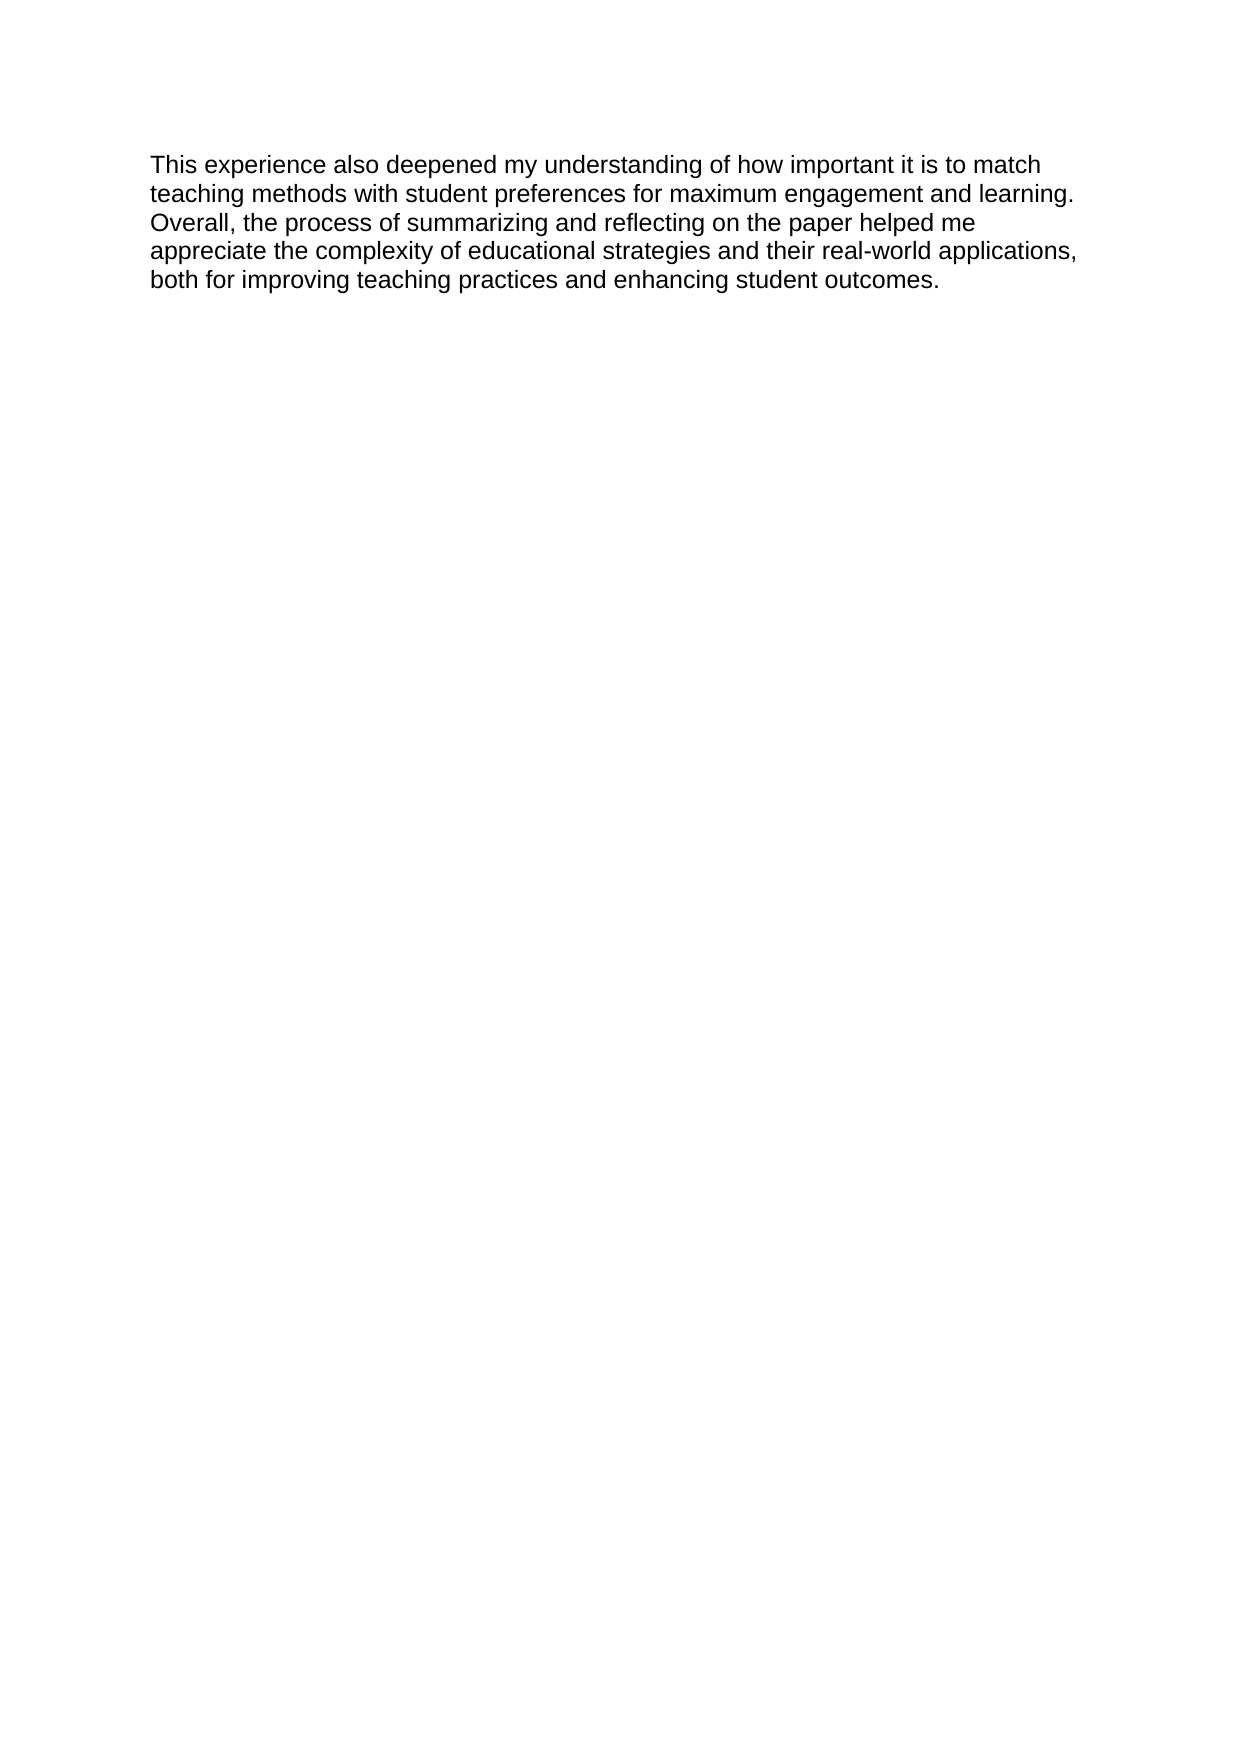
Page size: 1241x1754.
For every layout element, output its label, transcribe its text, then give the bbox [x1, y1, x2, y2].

text This experience also deepened my understanding of how important it is to match teaching methods with student preferences for maximum engagement and learning. Overall, the process of summarizing and reflecting on the paper helped me appreciate the complexity of educational strategies and their real-world applications, both for improving teaching practices and enhancing student outcomes. [150, 150, 1090, 294]
